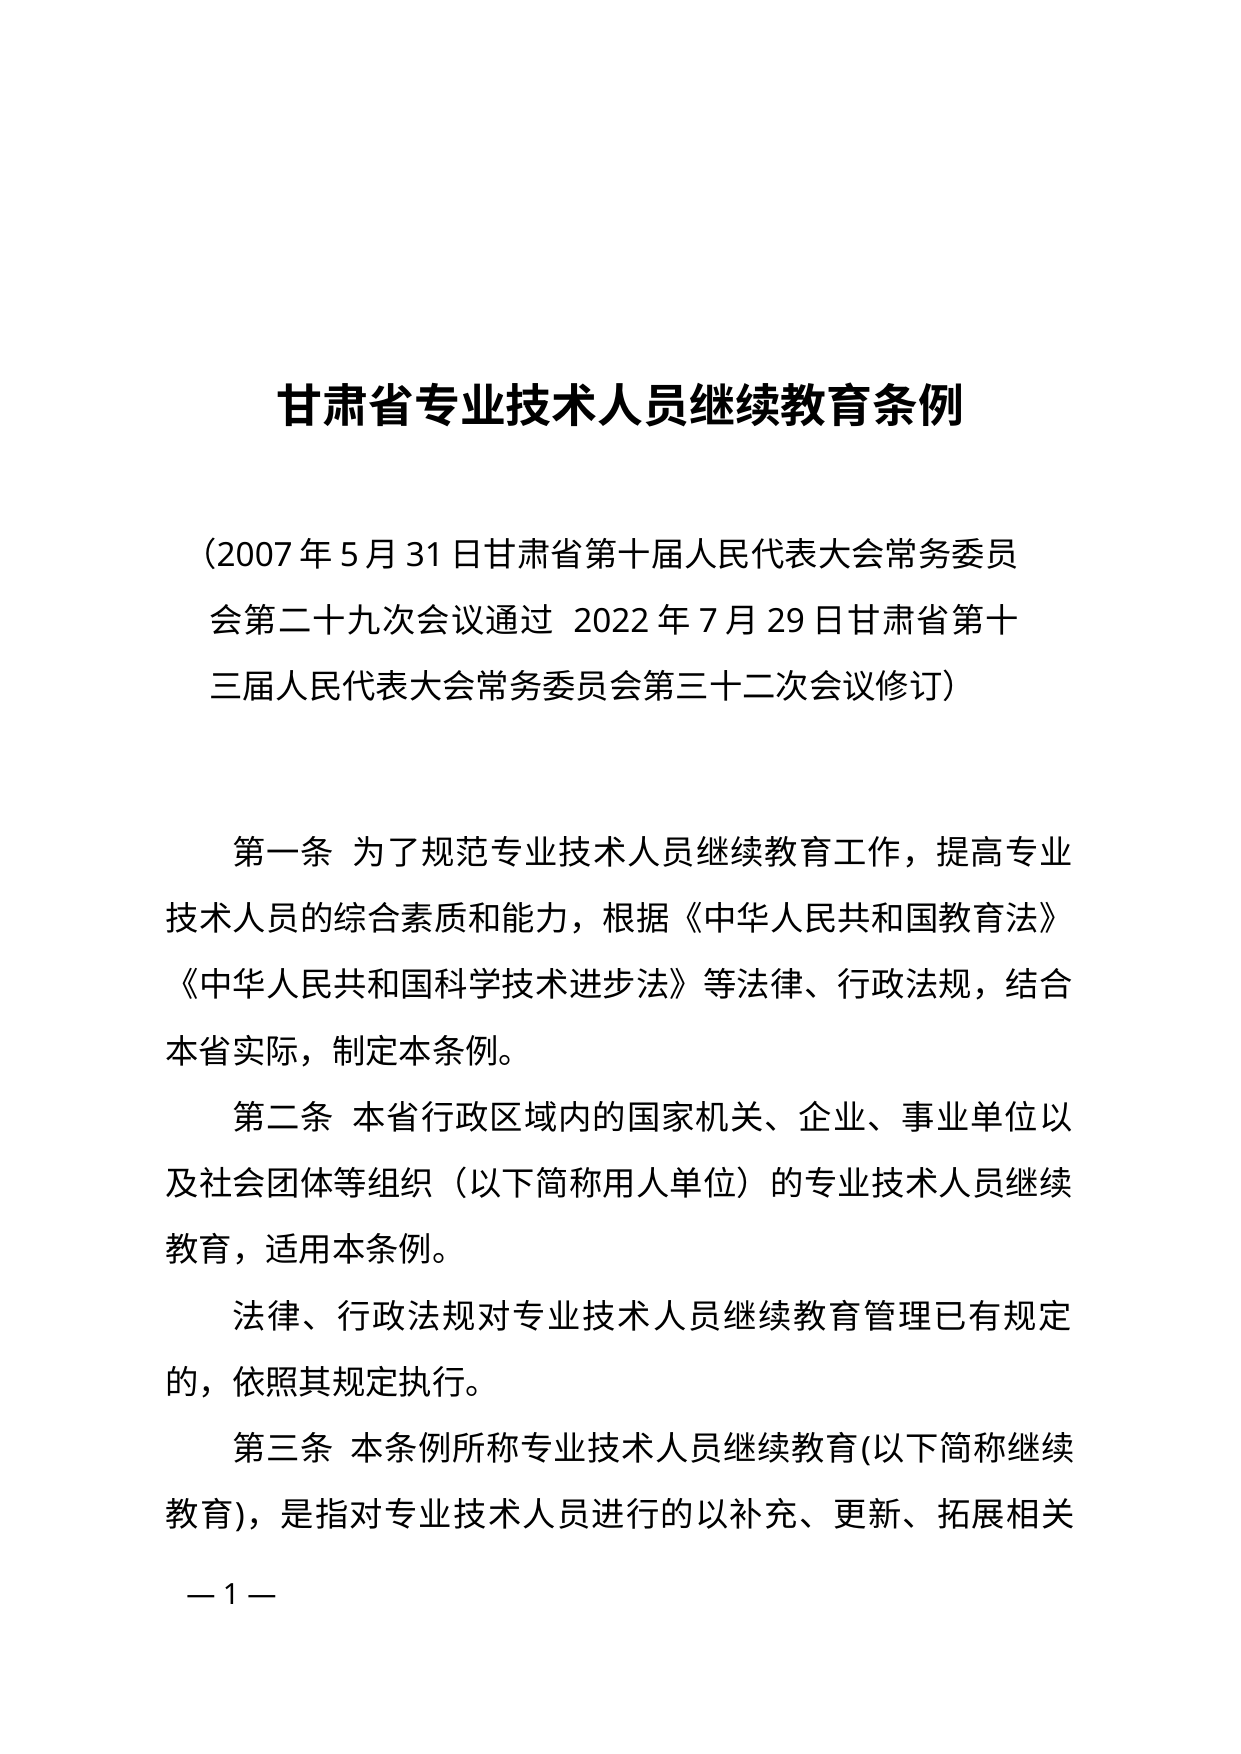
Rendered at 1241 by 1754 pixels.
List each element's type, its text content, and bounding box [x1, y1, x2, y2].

text （2007年5月31日甘肃省第十届人民代表大会常务委员会第二十九次会议通过 2022年7月29日甘肃省第十三届人民代表大会常务委员会第三十二次会议修订） [165, 518, 1019, 717]
text 第二条 本省行政区域内的国家机关、企业、事业单位以及社会团体等组织（以下简称用人单位）的专业技术人员继续教育，适用本条例。 [165, 1082, 1075, 1280]
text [165, 1413, 1075, 1545]
text 甘肃省专业技术人员继续教育条例 [165, 353, 1075, 452]
text 第一条 为了规范专业技术人员继续教育工作，提高专业技术人员的综合素质和能力，根据《中华人民共和国教育法》《中华人民共和国科学技术进步法》等法律、行政法规，结合本省实际，制定本条例。 [165, 817, 1075, 1082]
text 法律、行政法规对专业技术人员继续教育管理已有规定的，依照其规定执行。 [165, 1280, 1075, 1413]
